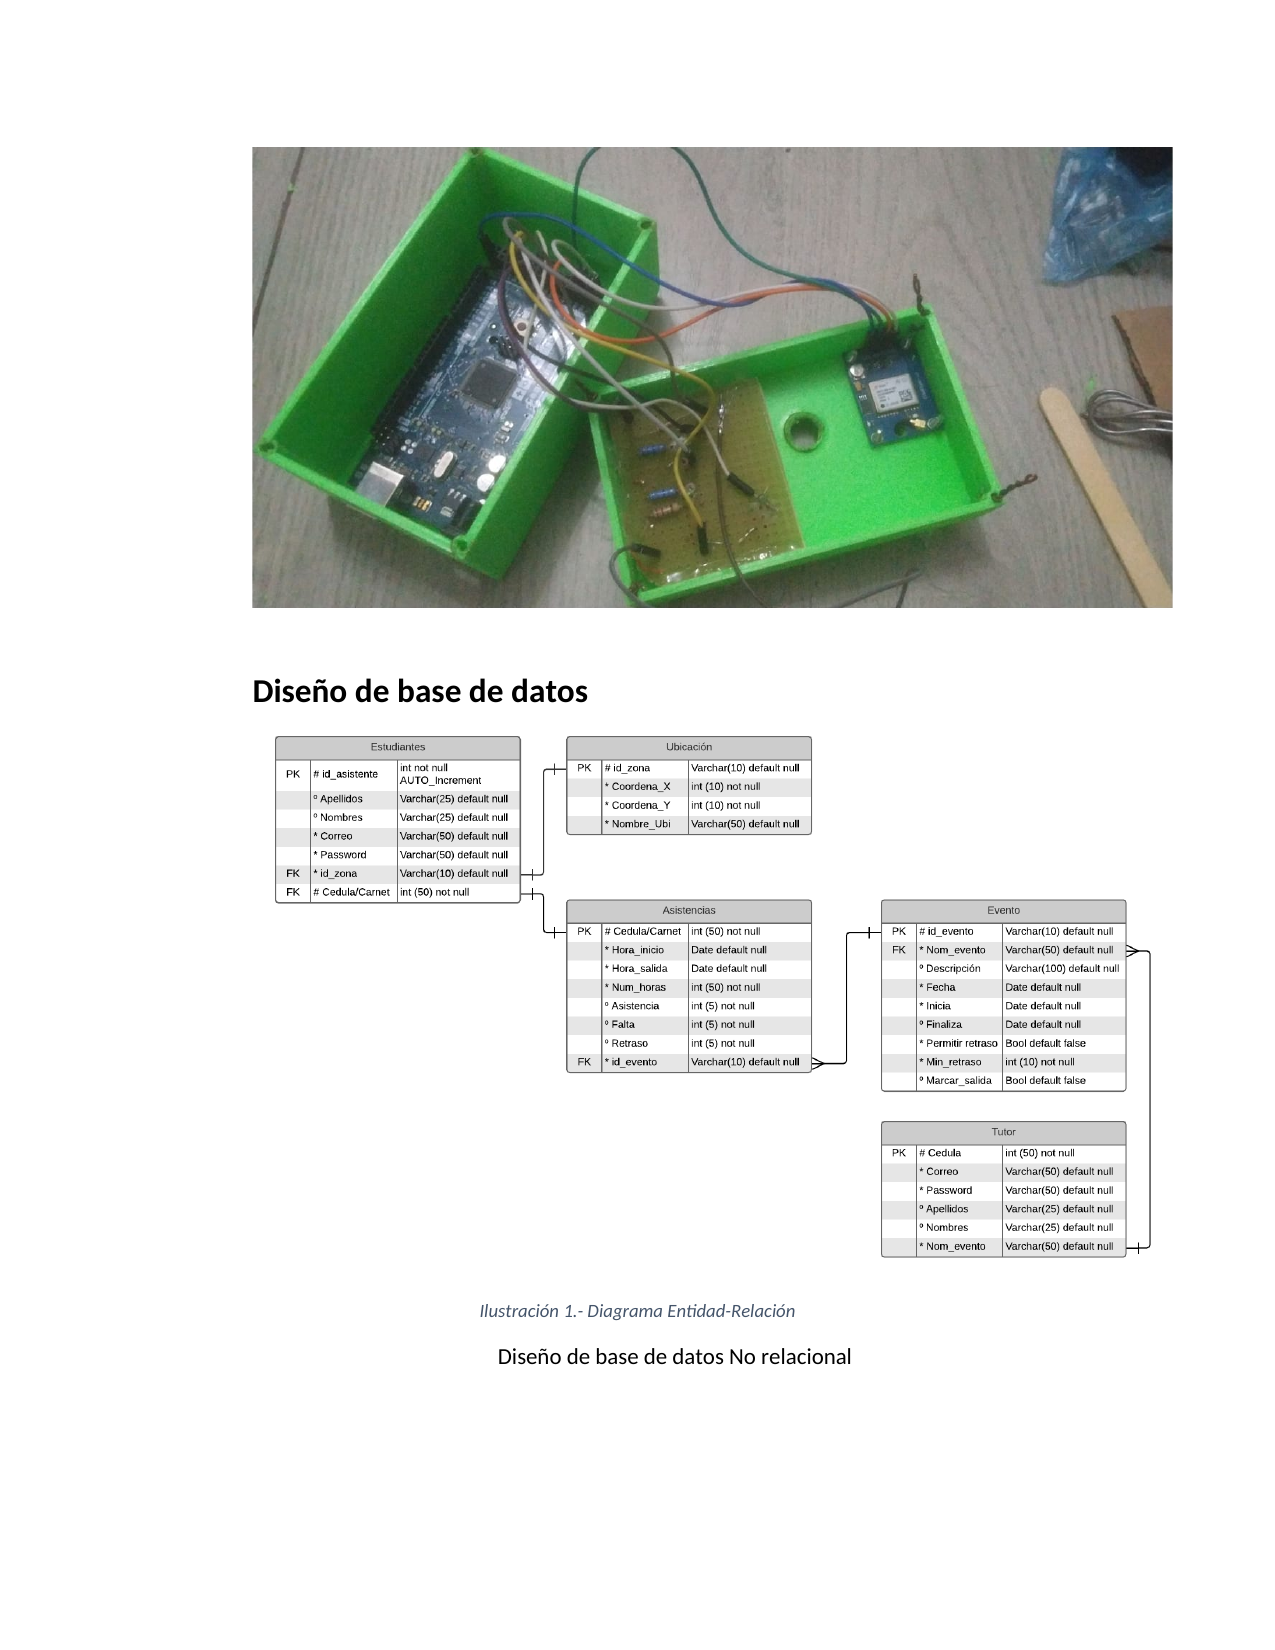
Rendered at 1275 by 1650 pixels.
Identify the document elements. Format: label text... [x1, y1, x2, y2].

picture [252, 714, 1173, 1280]
list Diseño de base de datos [252, 670, 1098, 711]
text Ilustración 1.- Diagrama Entidad-Relación [177, 1299, 1098, 1322]
list Diseño de base de datos No relacional [252, 1342, 1098, 1371]
picture [252, 147, 1173, 608]
